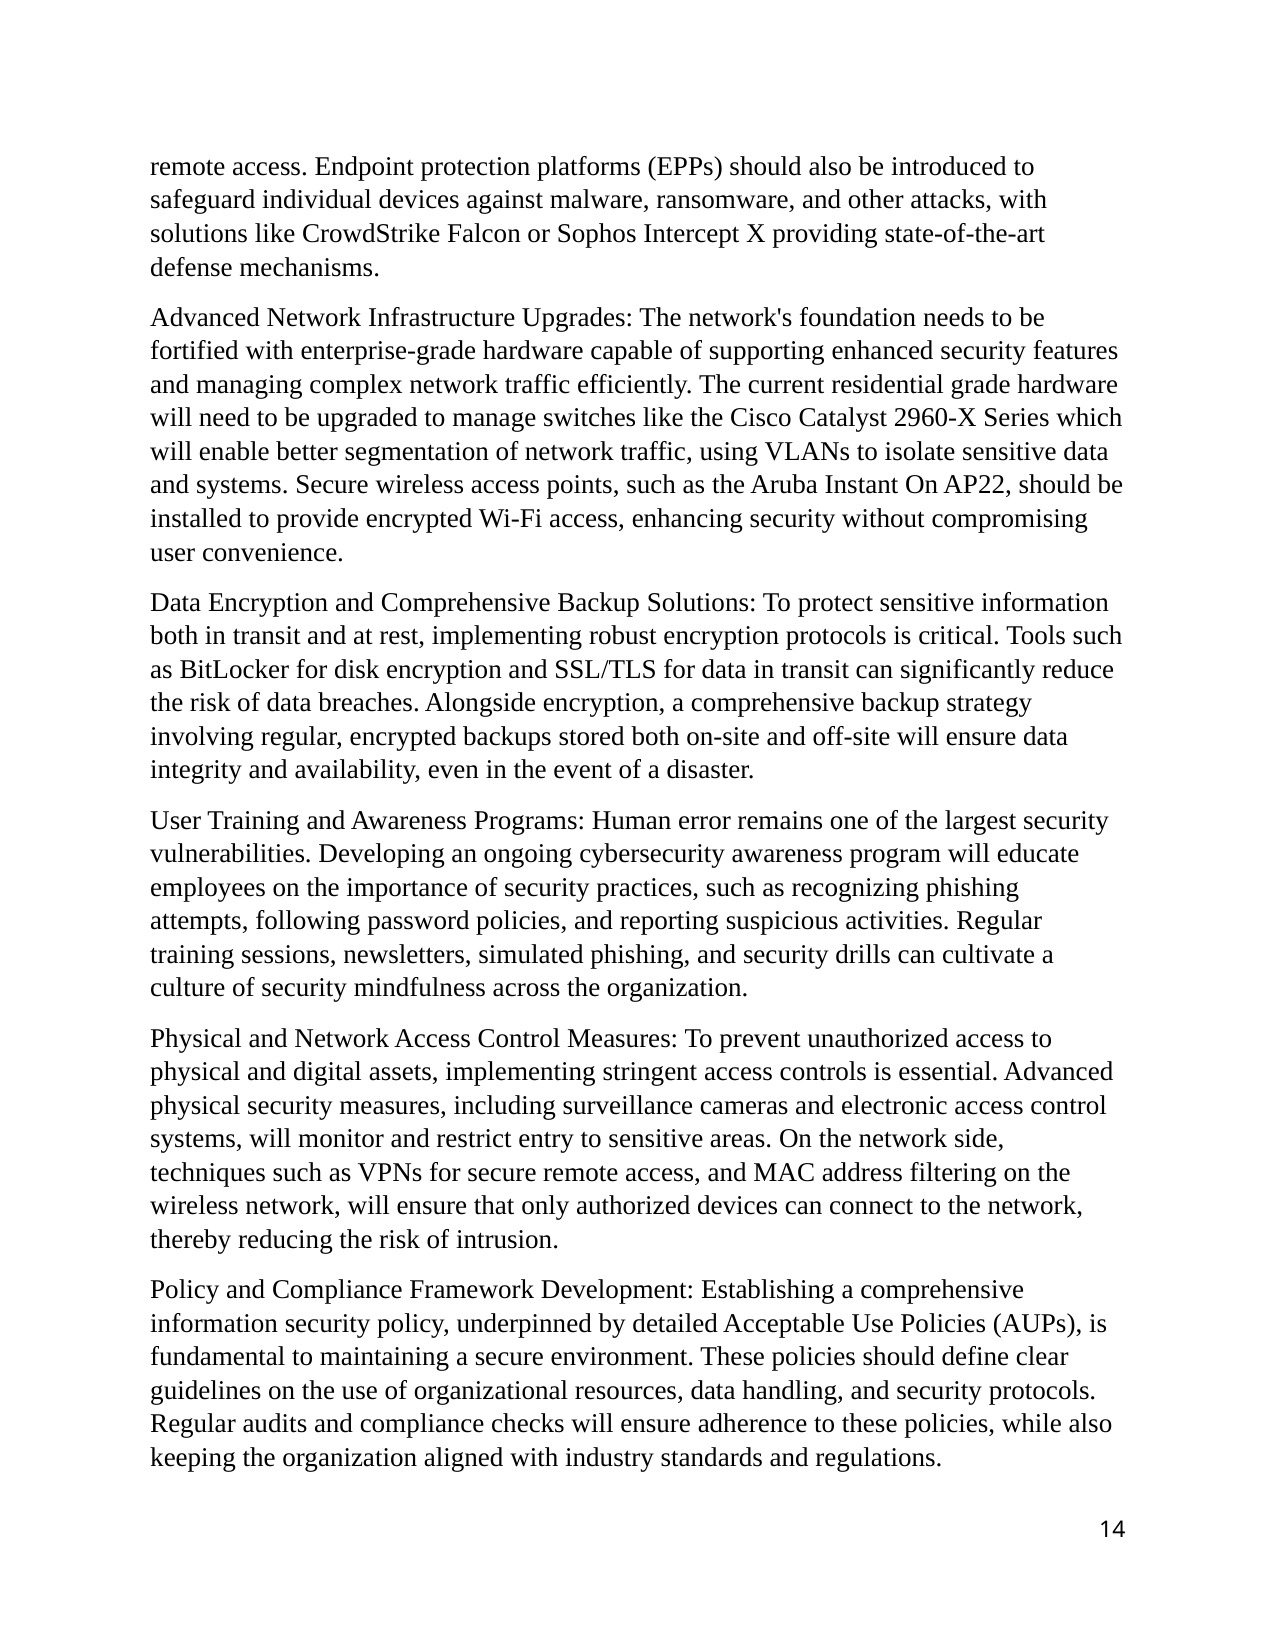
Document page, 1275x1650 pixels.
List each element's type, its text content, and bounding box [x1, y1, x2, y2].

text Physical and Network Access Control Measures: To prevent unauthorized access to physical and digital assets, implementing stringent access controls is essential. Advanced physical security measures, including surveillance cameras and electronic access control systems, will monitor and restrict entry to sensitive areas. On the network side, techniques such as VPNs for secure remote access, and MAC address filtering on the wireless network, will ensure that only authorized devices can connect to the network, thereby reducing the risk of intrusion. [150, 1022, 1125, 1254]
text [150, 150, 1125, 282]
text Advanced Network Infrastructure Upgrades: The network's foundation needs to be fortified with enterprise-grade hardware capable of supporting enhanced security features and managing complex network traffic efficiently. The current residential grade hardware will need to be upgraded to manage switches like the Cisco Catalyst 2960-X Series which will enable better segmentation of network traffic, using VLANs to isolate sensitive data and systems. Secure wireless access points, such as the Aruba Instant On AP22, should be installed to provide encrypted Wi-Fi access, enhancing security without compromising user convenience. [150, 301, 1125, 567]
text User Training and Awareness Programs: Human error remains one of the largest security vulnerabilities. Developing an ongoing cybersecurity awareness program will educate employees on the importance of security practices, such as recognizing phishing attempts, following password policies, and reporting suspicious activities. Regular training sessions, newsletters, simulated phishing, and security drills can cultivate a culture of security mindfulness across the organization. [150, 804, 1125, 1003]
text Data Encryption and Comprehensive Backup Solutions: To protect sensitive information both in transit and at rest, implementing robust encryption protocols is critical. Tools such as BitLocker for disk encryption and SSL/TLS for data in transit can significantly reduce the risk of data breaches. Alongside encryption, a comprehensive backup strategy involving regular, encrypted backups stored both on-site and off-site will ensure data integrity and availability, even in the event of a disaster. [150, 586, 1125, 785]
text Policy and Compliance Framework Development: Establishing a comprehensive information security policy, underpinned by detailed Acceptable Use Policies (AUPs), is fundamental to maintaining a secure environment. These policies should define clear guidelines on the use of organizational resources, data handling, and security protocols. Regular audits and compliance checks will ensure adherence to these policies, while also keeping the organization aligned with industry standards and regulations. [150, 1273, 1125, 1472]
